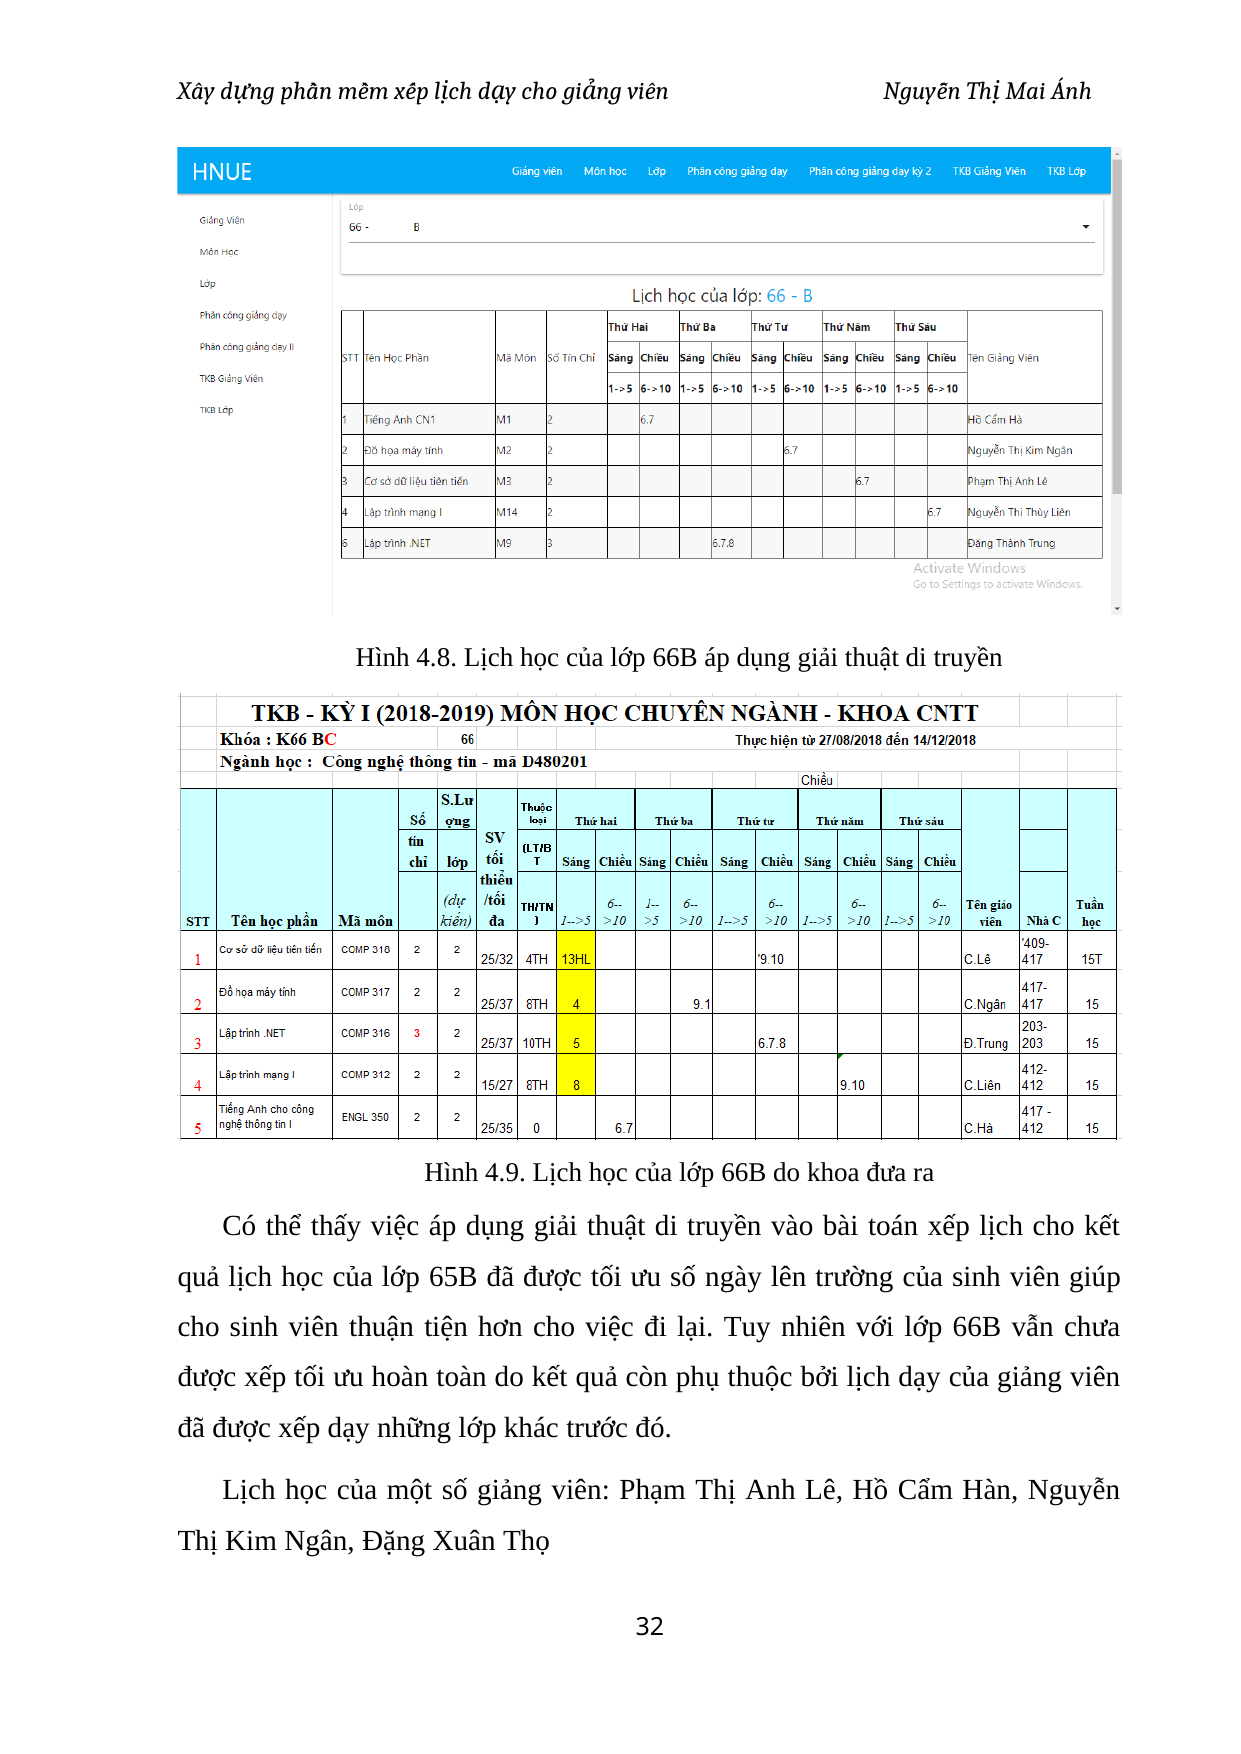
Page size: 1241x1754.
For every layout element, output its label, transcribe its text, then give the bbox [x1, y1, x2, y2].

picture [243, 164, 250, 179]
picture [177, 693, 1123, 1140]
text Có thể thấy việc áp dụng giải thuật di truyền vào bài toán xếp lịch cho kết quả lịch học của lớp 65B đã được tối ưu số ngày lên trường của sinh viên giúp cho sinh viên thuận tiện hơn cho việc đi lại. Tuy nhiên với lớp 66B vẫn chưa được xếp tối ưu hoàn toàn do kết quả còn phụ thuộc bởi lịch dạy của giảng viên đã được xếp dạy những lớp khác trước đó. [177, 1208, 1122, 1443]
text Lịch học của một số giảng viên: Phạm Thị Anh Lê, Hồ Cẩm Hàn, Nguyễn Thị Kim Ngân, Đặng Xuân Thọ [177, 1472, 1122, 1556]
picture [177, 147, 1123, 615]
picture [195, 164, 206, 179]
